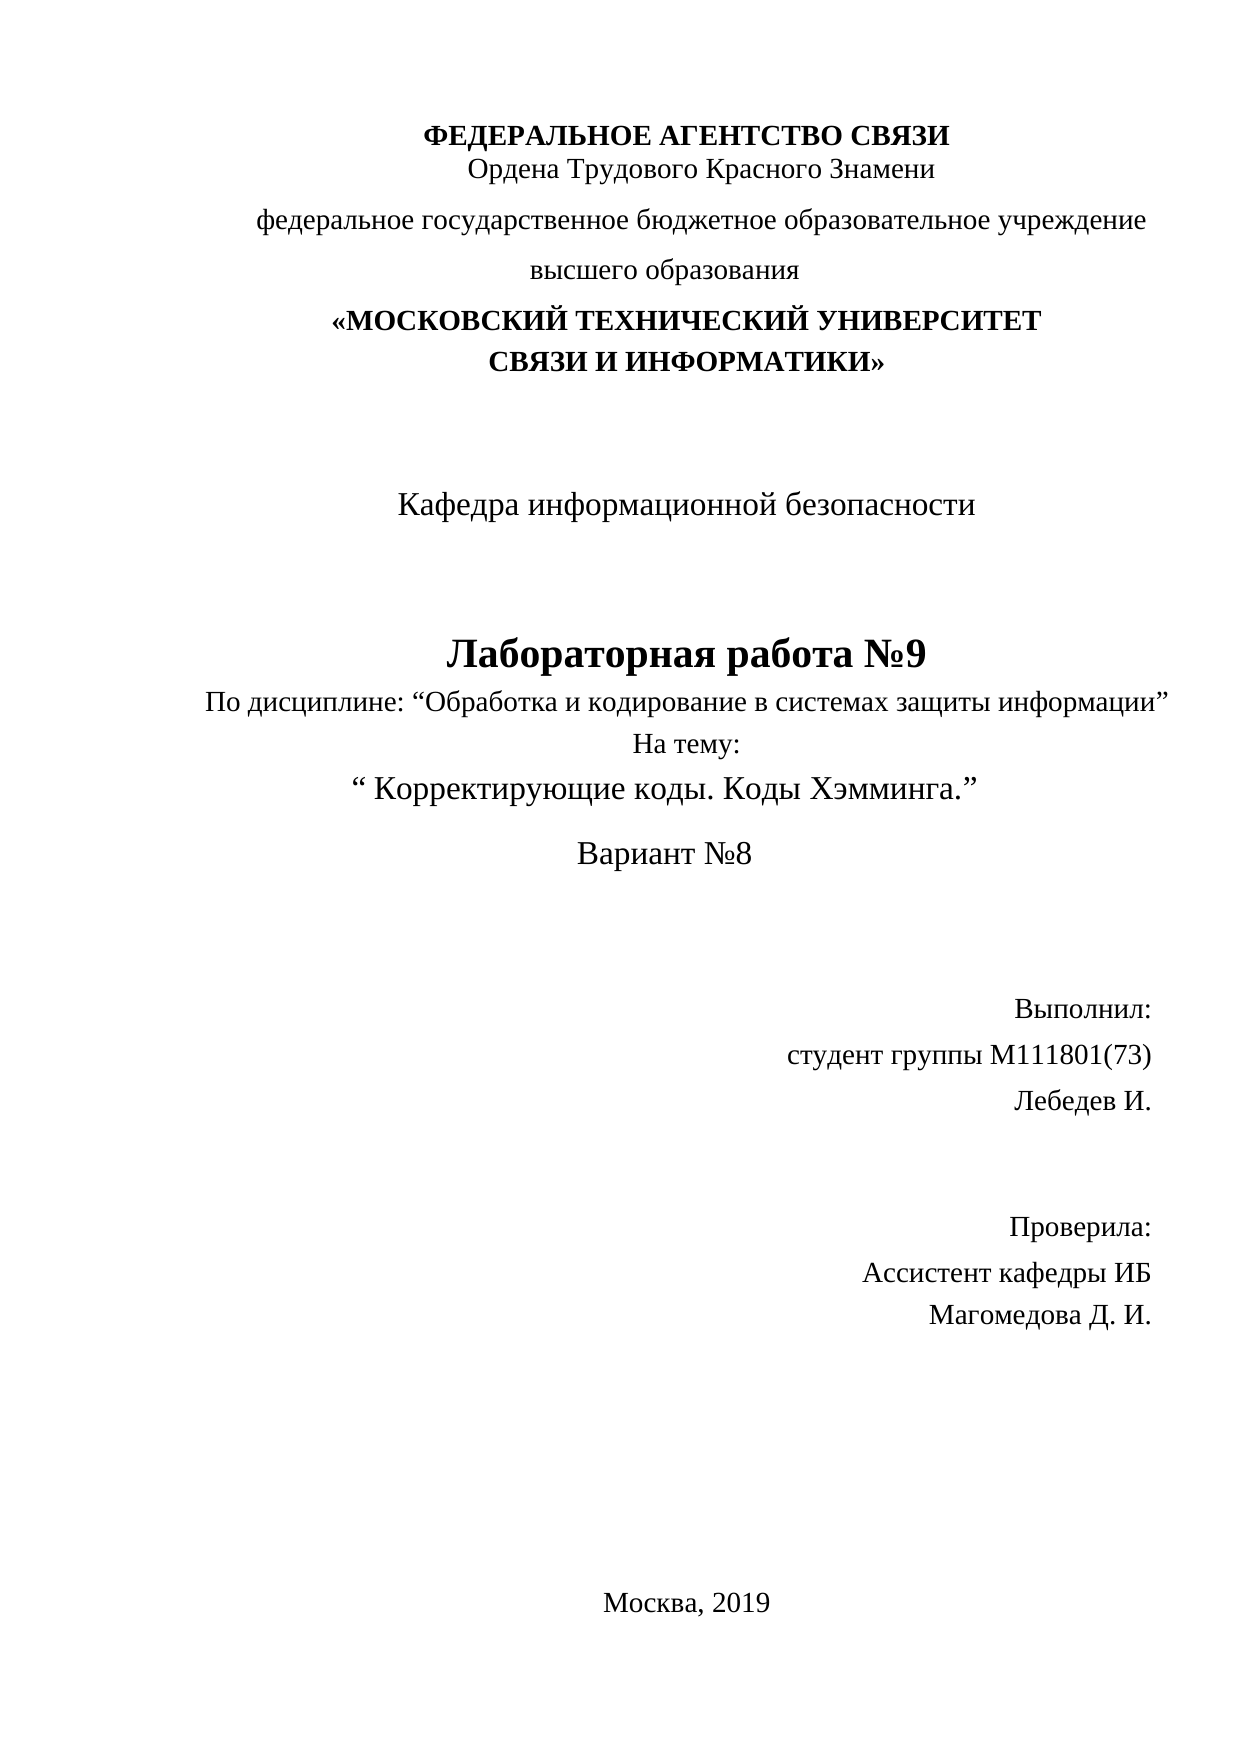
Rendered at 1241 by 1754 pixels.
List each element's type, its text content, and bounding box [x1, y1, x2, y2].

text Ассистент кафедры ИБ [118, 1255, 1152, 1289]
text Кафедра информационной безопасности [118, 484, 1181, 523]
text Лабораторная работа №9 [118, 628, 1181, 676]
text Лебедев И. [118, 1083, 1152, 1117]
text На тему: [118, 726, 1181, 760]
text Вариант №8 [177, 833, 1152, 872]
text федеральное государственное бюджетное образовательное учреждение высшего образования [177, 202, 1152, 286]
text Магомедова Д. И. [118, 1297, 1152, 1331]
text «МОСКОВСКИЙ ТЕХНИЧЕСКИЙ УНИВЕРСИТЕТ [118, 303, 1181, 336]
text По дисциплине: “Обработка и кодирование в системах защиты информации” [118, 684, 1181, 718]
text ФЕДЕРАЛЬНОЕ АГЕНТСТВО СВЯЗИ [118, 118, 1181, 152]
text Ордена Трудового Красного Знамени [177, 152, 1152, 185]
text Проверила: [177, 1209, 1152, 1243]
text СВЯЗИ И ИНФОРМАТИКИ» [118, 344, 1181, 378]
text “ Корректирующие коды. Коды Хэмминга.” [177, 768, 1152, 807]
text Выполнил: [118, 991, 1152, 1025]
text студент группы М111801(73) [118, 1037, 1152, 1071]
text Москва, 2019 [118, 1585, 1181, 1618]
